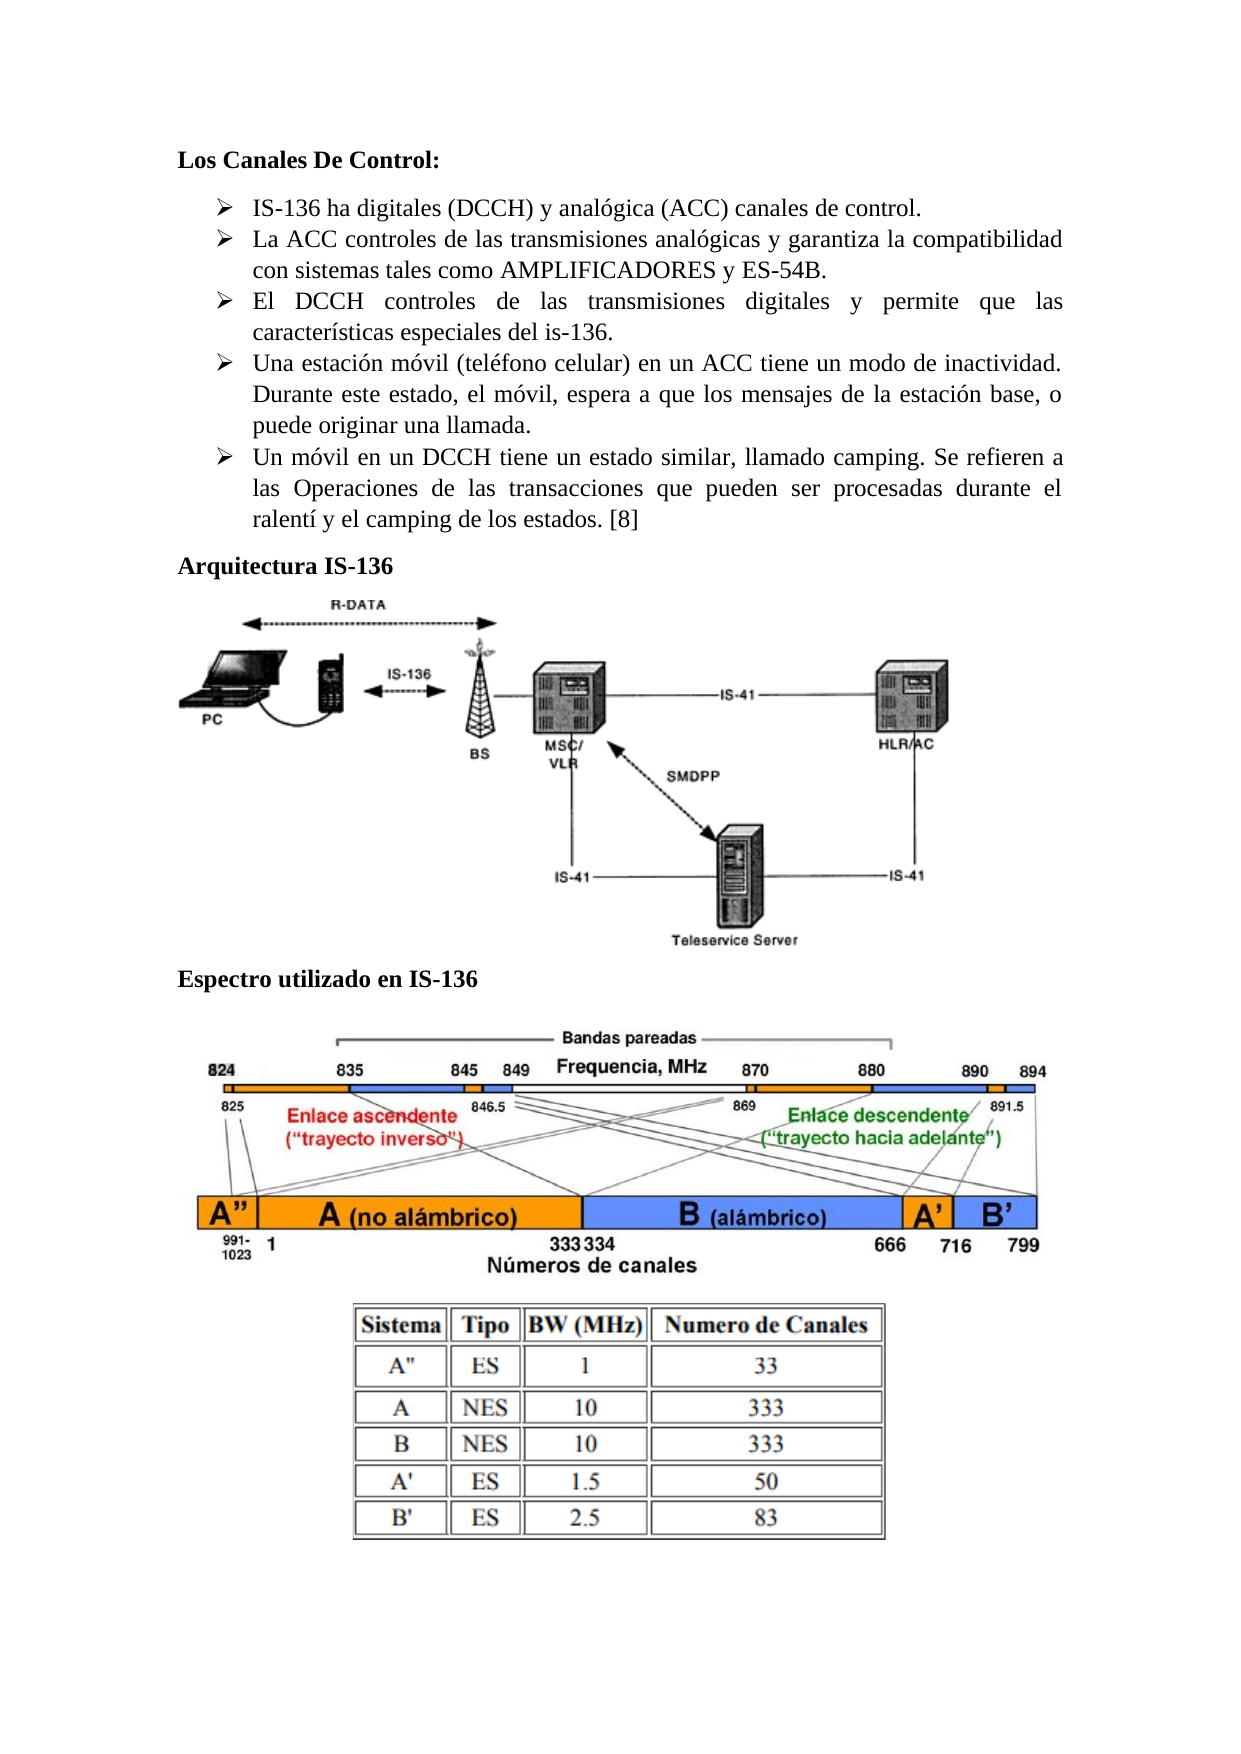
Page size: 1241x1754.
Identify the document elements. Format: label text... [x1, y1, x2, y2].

picture [352, 1303, 886, 1540]
list Un móvil en un DCCH tiene un estado similar, llamado camping. Se refieren a las Operaciones de las transacciones que pueden ser procesadas durante el ralentí y el camping de los estados. [8] [215, 442, 1063, 532]
list IS-136 ha digitales (DCCH) y analógica (ACC) canales de control. [215, 193, 1240, 222]
list La ACC controles de las transmisiones analógicas y garantiza la compatibilidad con sistemas tales como AMPLIFICADORES y ES-54B. [215, 224, 1063, 284]
picture [178, 600, 950, 947]
subtitle Arquitectura IS-136 [177, 551, 1240, 579]
subtitle Los Canales De Control: [177, 145, 1240, 174]
picture [189, 1030, 1049, 1276]
list Una estación móvil (teléfono celular) en un ACC tiene un modo de inactividad. Durante este estado, el móvil, espera a que los mensajes de la estación base, o puede originar una llamada. [215, 348, 1063, 439]
list El DCCH controles de las transmisiones digitales y permite que las características especiales del is-136. [215, 286, 1063, 346]
